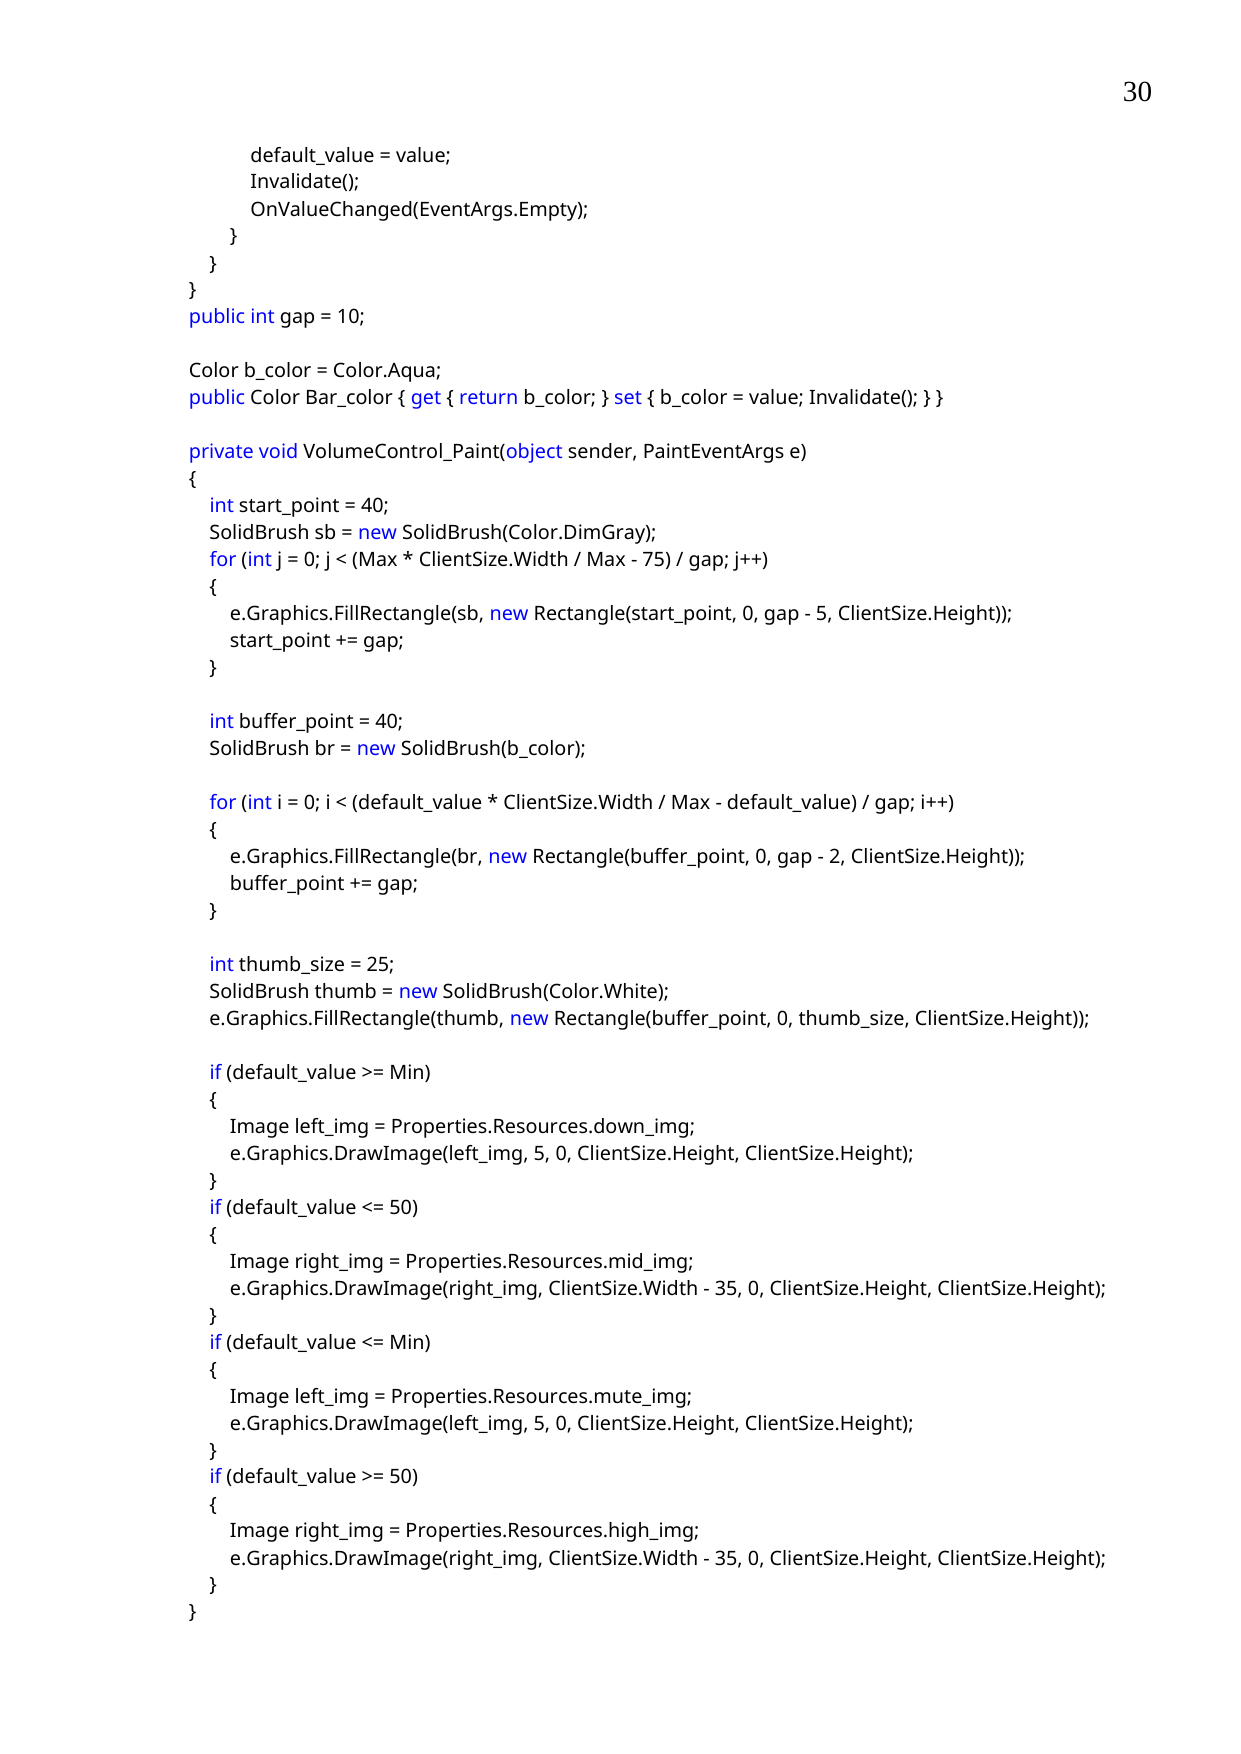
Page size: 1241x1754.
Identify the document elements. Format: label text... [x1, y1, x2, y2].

text start_point += gap; [148, 626, 1152, 653]
text { [148, 1355, 1152, 1382]
text Image left_img = Properties.Resources.mute_img; [148, 1382, 1152, 1409]
text Invalidate(); [148, 168, 1152, 195]
text if (default_value <= 50) [148, 1193, 1152, 1220]
text } [148, 1301, 1152, 1328]
text { [148, 572, 1152, 599]
text e.Graphics.DrawImage(left_img, 5, 0, ClientSize.Height, ClientSize.Height); [148, 1409, 1152, 1436]
text SolidBrush thumb = new SolidBrush(Color.White); [148, 977, 1152, 1004]
text { [148, 464, 1152, 492]
text { [148, 1220, 1152, 1247]
text if (default_value <= Min) [148, 1328, 1152, 1355]
text Color b_color = Color.Aqua; [148, 357, 1152, 384]
text } [148, 1598, 1152, 1625]
text for (int i = 0; i < (default_value * ClientSize.Width / Max - default_value) / gap; i++) [148, 788, 1152, 815]
text { [148, 1085, 1152, 1112]
text e.Graphics.DrawImage(left_img, 5, 0, ClientSize.Height, ClientSize.Height); [148, 1139, 1152, 1166]
text } [148, 1166, 1152, 1193]
text e.Graphics.FillRectangle(thumb, new Rectangle(buffer_point, 0, thumb_size, ClientSize.Height)); [148, 1004, 1152, 1031]
text buffer_point += gap; [148, 869, 1152, 896]
text } [148, 653, 1152, 680]
text } [148, 1571, 1152, 1598]
text } [148, 896, 1152, 923]
text { [148, 815, 1152, 842]
text e.Graphics.DrawImage(right_img, ClientSize.Width - 35, 0, ClientSize.Height, ClientSize.Height); [148, 1544, 1152, 1571]
text public Color Bar_color { get { return b_color; } set { b_color = value; Invalidate(); } } [148, 384, 1152, 411]
text { [148, 1490, 1152, 1517]
text int buffer_point = 40; [148, 707, 1152, 734]
text int thumb_size = 25; [148, 950, 1152, 977]
text Image right_img = Properties.Resources.high_img; [148, 1517, 1152, 1544]
text e.Graphics.FillRectangle(br, new Rectangle(buffer_point, 0, gap - 2, ClientSize.Height)); [148, 842, 1152, 869]
text } [148, 222, 1152, 249]
text } [148, 1436, 1152, 1463]
text OnValueChanged(EventArgs.Empty); [148, 195, 1152, 222]
text e.Graphics.FillRectangle(sb, new Rectangle(start_point, 0, gap - 5, ClientSize.Height)); [148, 599, 1152, 626]
text if (default_value >= 50) [148, 1463, 1152, 1490]
text for (int j = 0; j < (Max * ClientSize.Width / Max - 75) / gap; j++) [148, 546, 1152, 572]
text } [148, 249, 1152, 276]
text if (default_value >= Min) [148, 1058, 1152, 1085]
text SolidBrush br = new SolidBrush(b_color); [148, 734, 1152, 761]
text Image left_img = Properties.Resources.down_img; [148, 1112, 1152, 1139]
text public int gap = 10; [148, 303, 1152, 330]
text e.Graphics.DrawImage(right_img, ClientSize.Width - 35, 0, ClientSize.Height, ClientSize.Height); [148, 1274, 1152, 1301]
text int start_point = 40; [148, 492, 1152, 518]
text private void VolumeControl_Paint(object sender, PaintEventArgs e) [148, 438, 1152, 464]
text default_value = value; [148, 141, 1152, 168]
text Image right_img = Properties.Resources.mid_img; [148, 1247, 1152, 1274]
text } [148, 276, 1152, 303]
text SolidBrush sb = new SolidBrush(Color.DimGray); [148, 518, 1152, 546]
